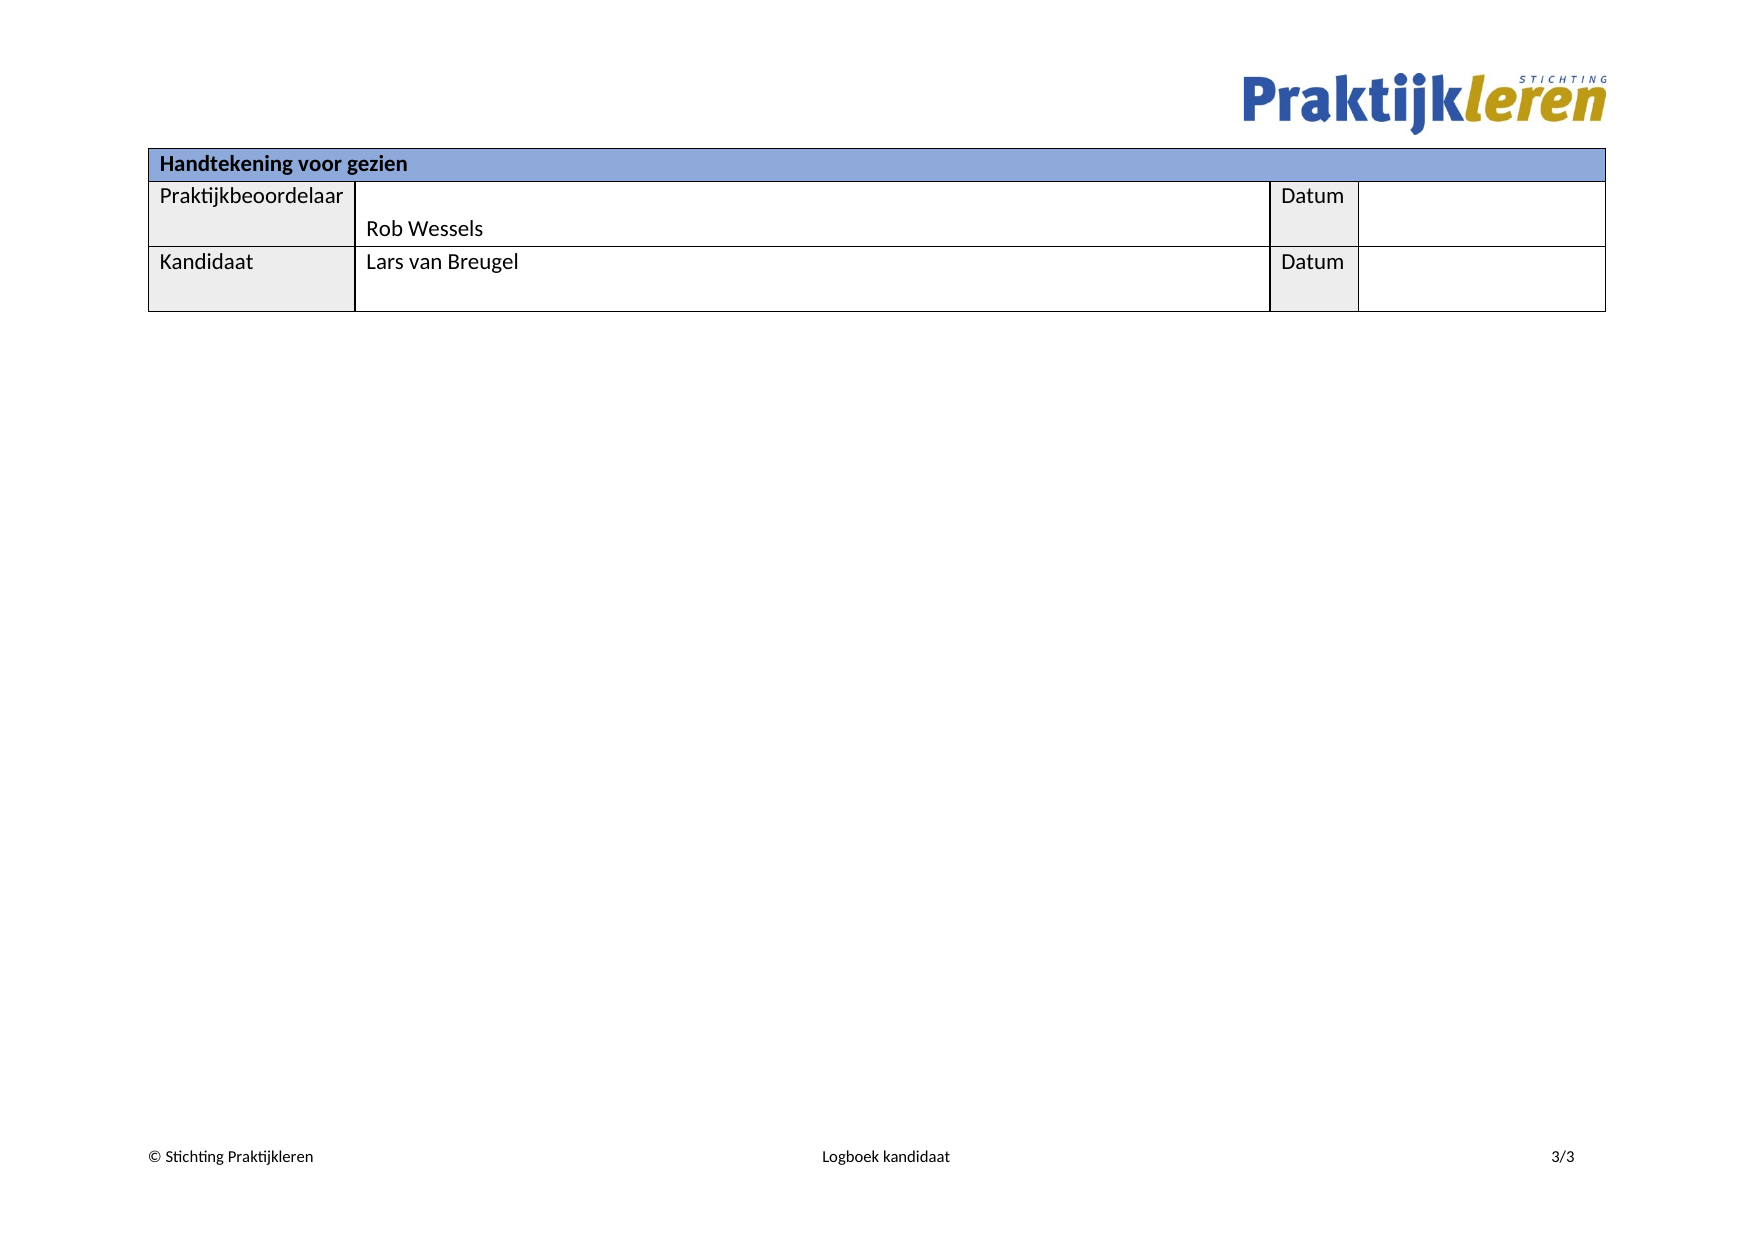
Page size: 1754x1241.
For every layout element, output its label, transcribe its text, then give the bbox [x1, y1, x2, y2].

table_cell [1359, 182, 1605, 246]
table_header Handtekening voor gezien [149, 149, 1605, 181]
table_cell Rob Wessels [356, 182, 1269, 246]
table_cell Datum [1271, 182, 1358, 246]
table_cell Kandidaat [149, 247, 354, 311]
table_cell Datum [1271, 247, 1358, 311]
table_cell [1359, 247, 1605, 311]
picture [1243, 73, 1607, 135]
table_cell Praktijkbeoordelaar [149, 182, 354, 246]
table_cell Lars van Breugel [356, 247, 1269, 311]
